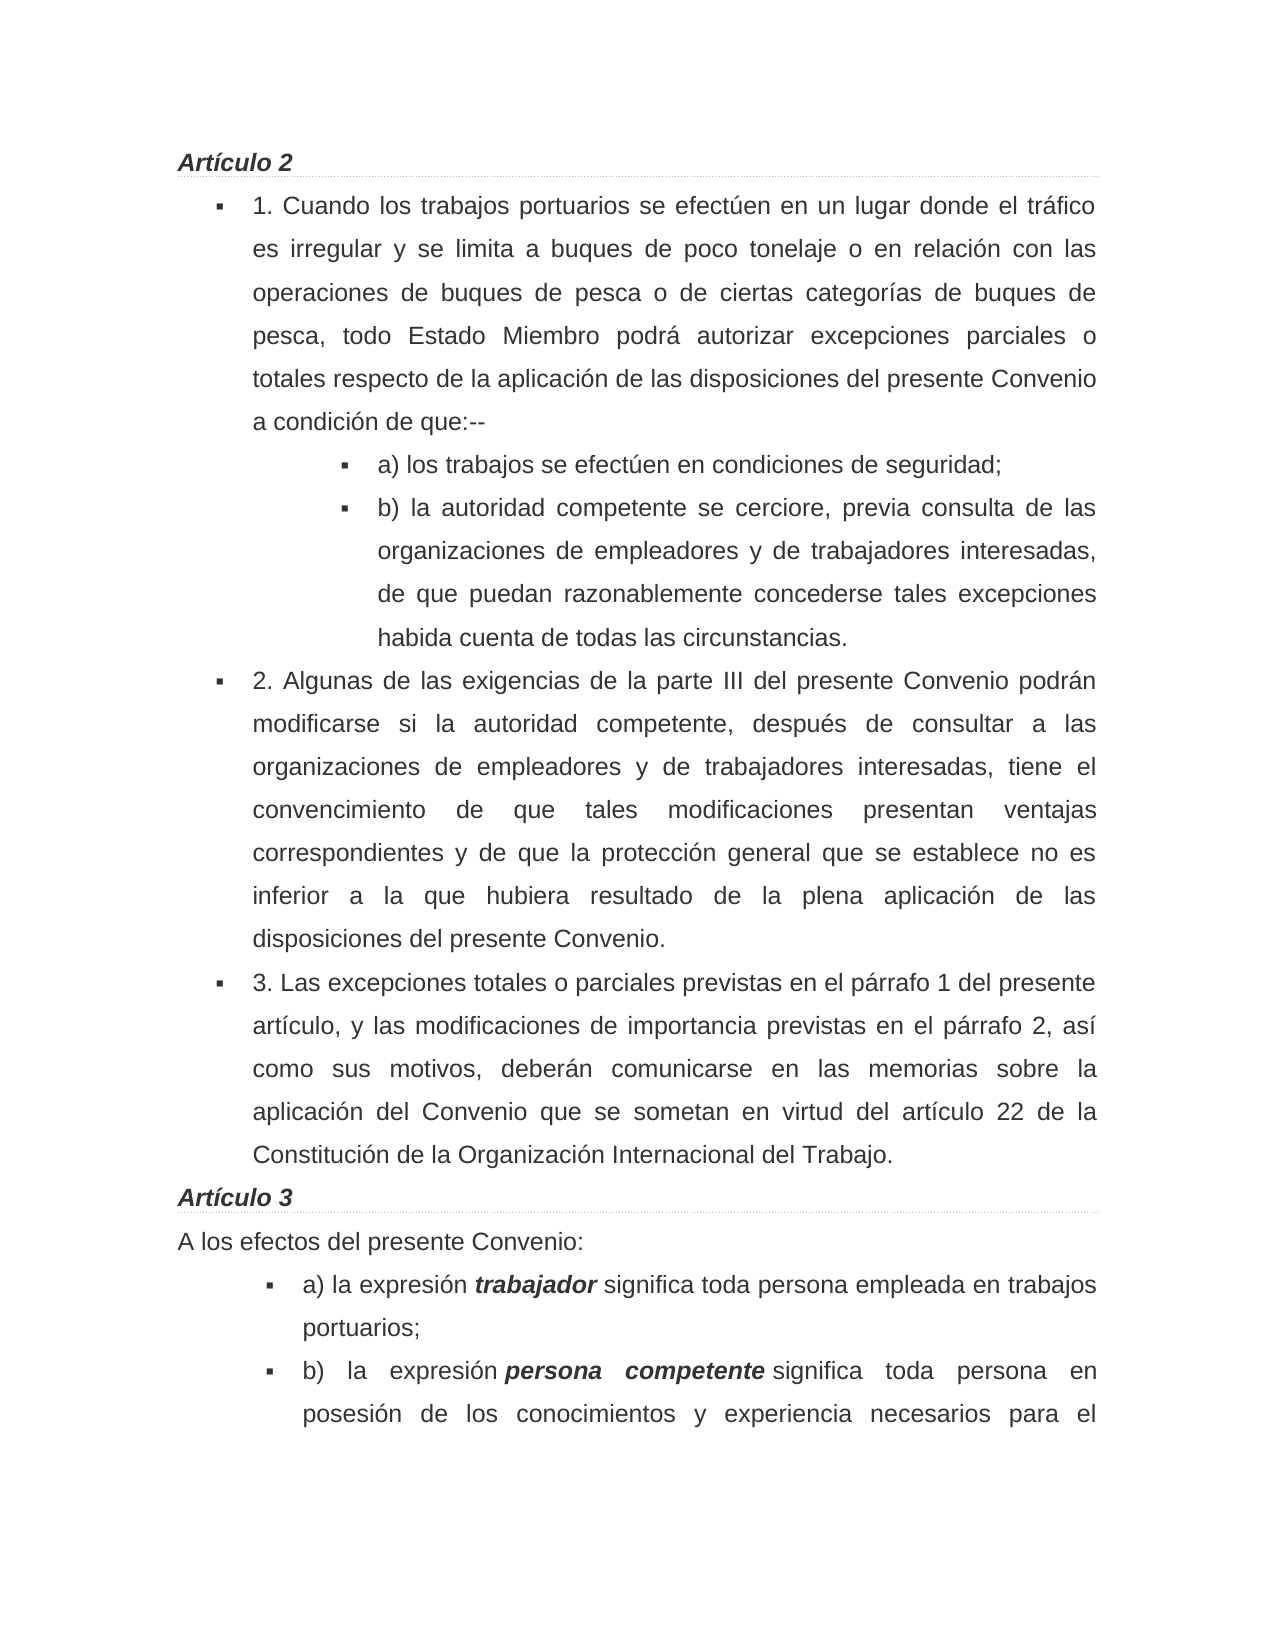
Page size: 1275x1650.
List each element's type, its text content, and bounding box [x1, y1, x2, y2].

text A los efectos del presente Convenio: [177, 1227, 1098, 1256]
list a) los trabajos se efectúen en condiciones de seguridad; [340, 450, 1098, 479]
list 1. Cuando los trabajos portuarios se efectúen en un lugar donde el tráfico es irregular y se limita a buques de poco tonelaje o en relación con las operaciones de buques de pesca o de ciertas categorías de buques de pesca, todo Estado Miembro podrá autorizar excepciones parciales o totales respecto de la aplicación de las disposiciones del presente Convenio a condición de que:-- [215, 191, 1098, 436]
list 2. Algunas de las exigencias de la parte III del presente Convenio podrán modificarse si la autoridad competente, después de consultar a las organizaciones de empleadores y de trabajadores interesadas, tiene el convencimiento de que tales modificaciones presentan ventajas correspondientes y de que la protección general que se establece no es inferior a la que hubiera resultado de la plena aplicación de las disposiciones del presente Convenio. [215, 666, 1098, 953]
text Artículo 2 [177, 148, 1098, 177]
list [265, 1356, 1098, 1428]
list 3. Las excepciones totales o parciales previstas en el párrafo 1 del presente artículo, y las modificaciones de importancia previstas en el párrafo 2, así como sus motivos, deberán comunicarse en las memorias sobre la aplicación del Convenio que se sometan en virtud del artículo 22 de la Constitución de la Organización Internacional del Trabajo. [215, 967, 1098, 1169]
text Artículo 3 [177, 1183, 1098, 1212]
list a) la expresión trabajador significa toda persona empleada en trabajos portuarios; [265, 1270, 1098, 1342]
list b) la autoridad competente se cerciore, previa consulta de las organizaciones de empleadores y de trabajadores interesadas, de que puedan razonablemente concederse tales excepciones habida cuenta de todas las circunstancias. [340, 493, 1098, 651]
